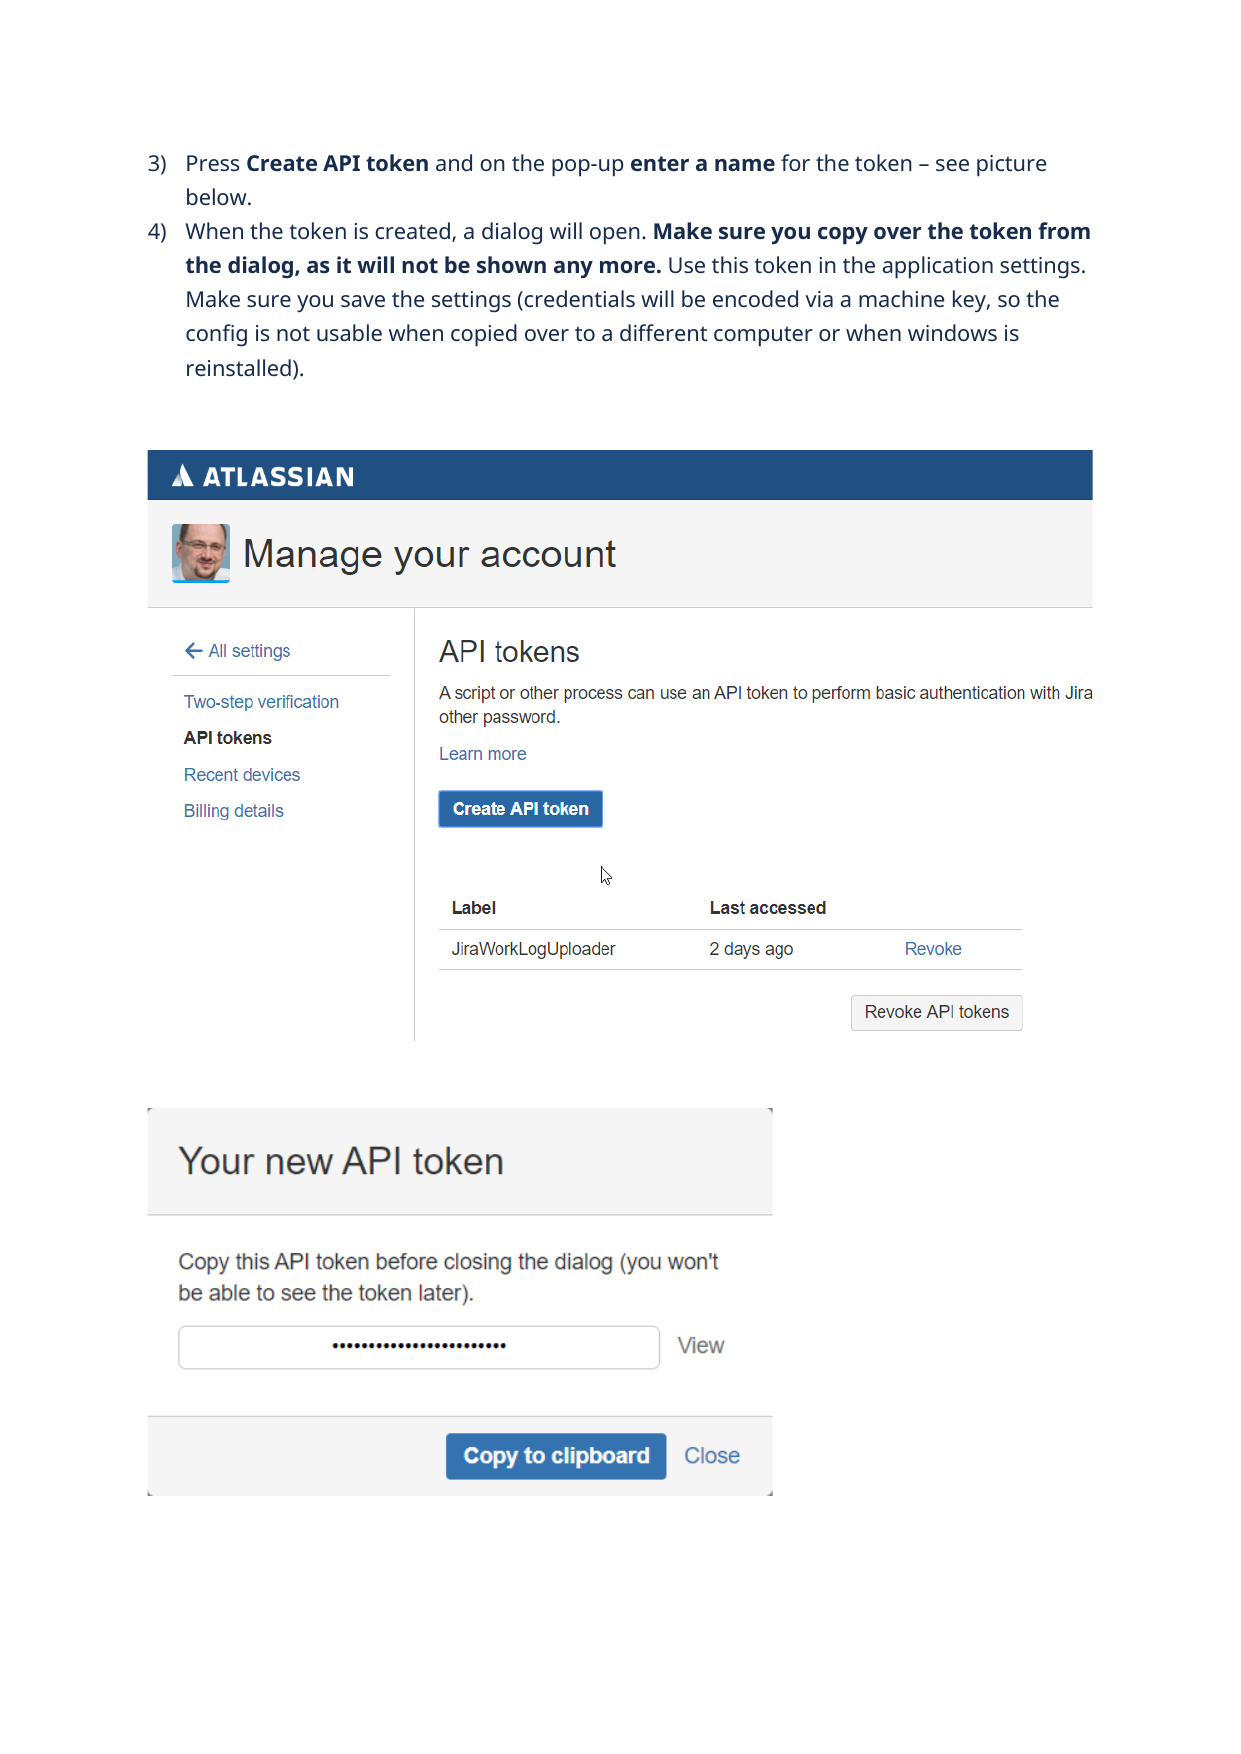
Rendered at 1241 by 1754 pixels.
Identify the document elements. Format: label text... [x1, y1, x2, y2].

list When the token is created, a dialog will open. Make sure you copy over the token from the dialog, as it will not be shown any more. Use this token in the application settings. Make sure you save the settings (credentials will be encoded via a machine key, so the config is not usable when copied over to a different computer or when windows is reinstalled). [148, 216, 1093, 382]
list Press Create API token and on the pop-up enter a name for the token – see picture below. [148, 148, 1093, 212]
picture [147, 1108, 773, 1496]
picture [147, 450, 1093, 1041]
